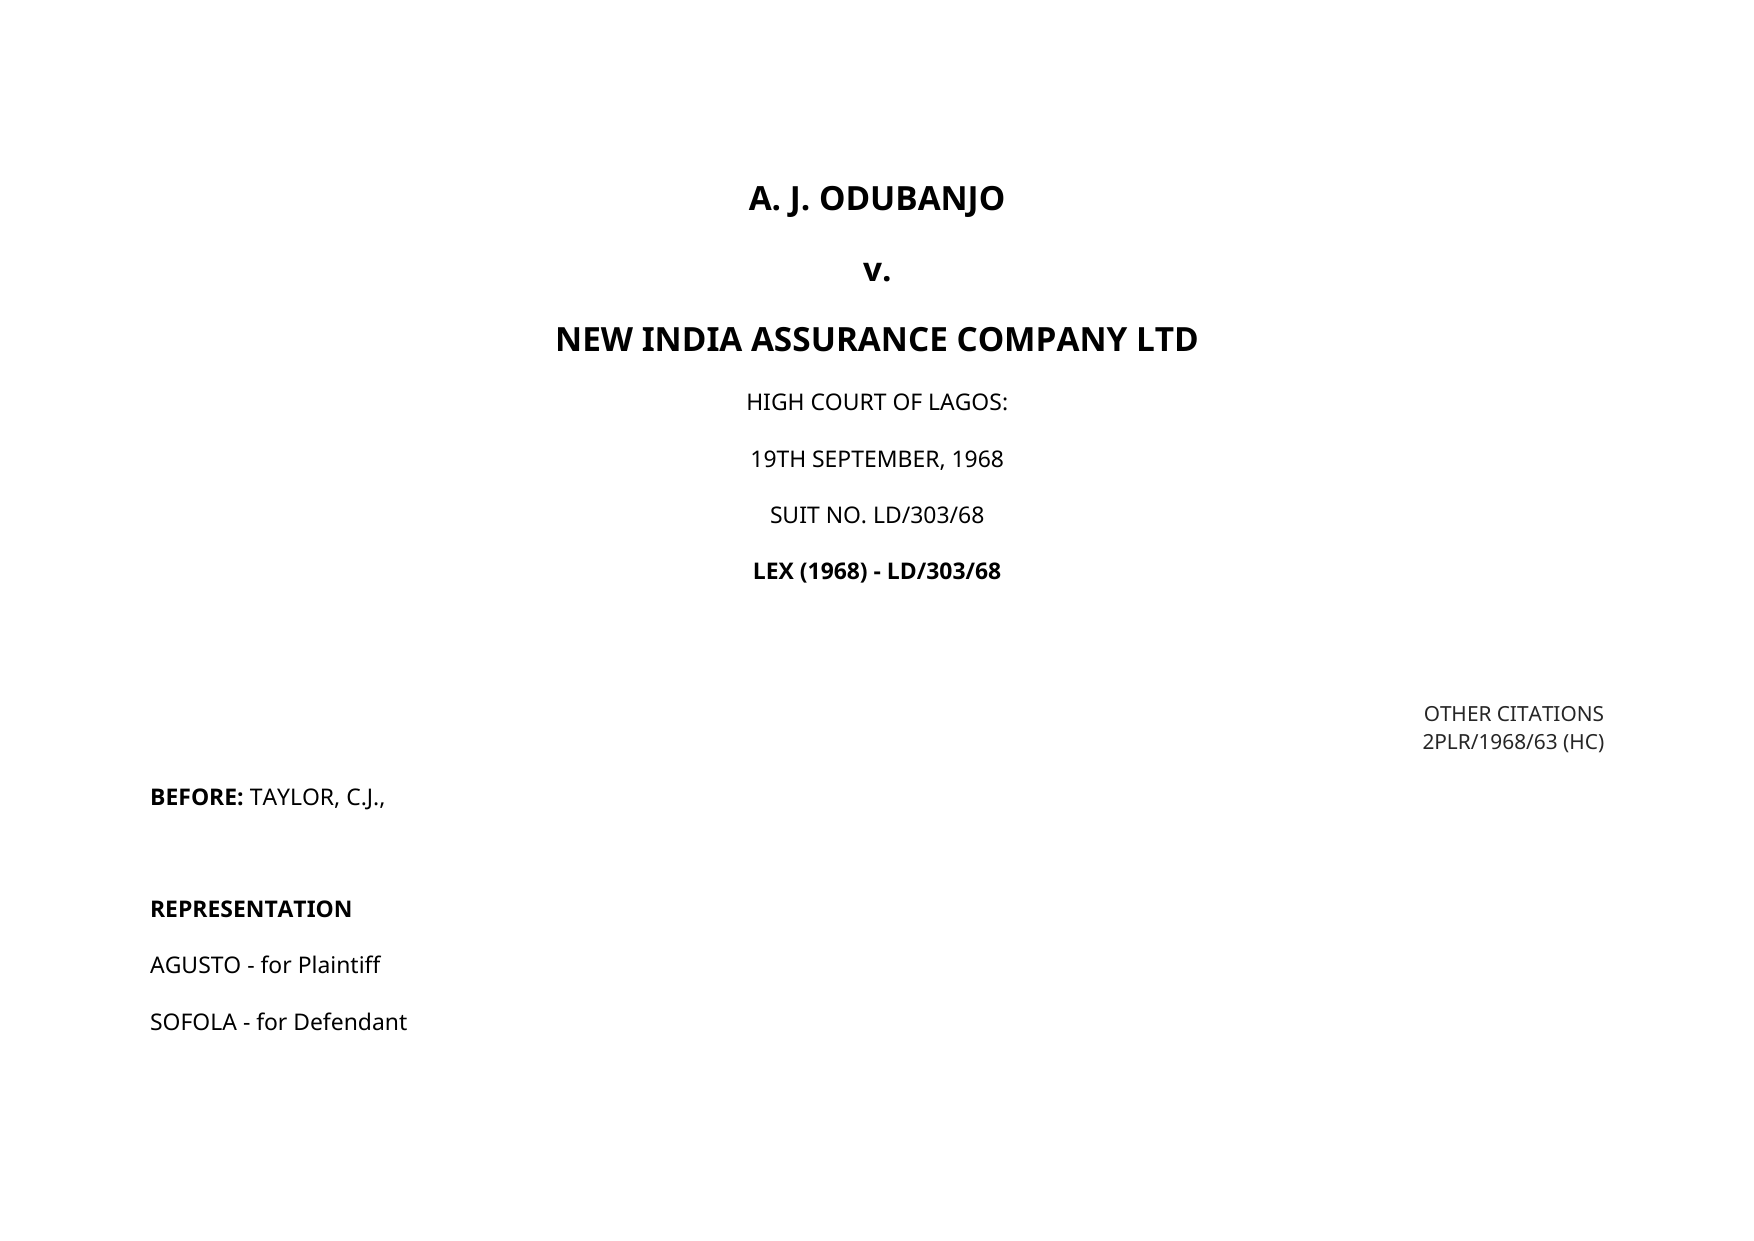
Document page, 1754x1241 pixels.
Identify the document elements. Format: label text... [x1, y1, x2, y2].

text v. [150, 245, 1604, 291]
text SUIT NO. LD/303/68 [150, 499, 1604, 530]
text LEX (1968) - LD/303/68 [150, 555, 1604, 586]
text AGUSTO - for Plaintiff [150, 949, 1604, 981]
text SOFOLA - for Defendant [150, 1006, 1604, 1037]
text NEW INDIA ASSURANCE COMPANY LTD [150, 316, 1604, 361]
text OTHER CITATIONS [150, 699, 1604, 727]
text 19TH SEPTEMBER, 1968 [150, 442, 1604, 474]
text 2PLR/1968/63 (HC) [150, 727, 1604, 756]
text A. J. ODUBANJO [150, 175, 1604, 220]
text REPRESENTATION [150, 893, 1604, 924]
text BEFORE: TAYLOR, C.J., [150, 781, 1604, 812]
text HIGH COURT OF LAGOS: [150, 386, 1604, 417]
